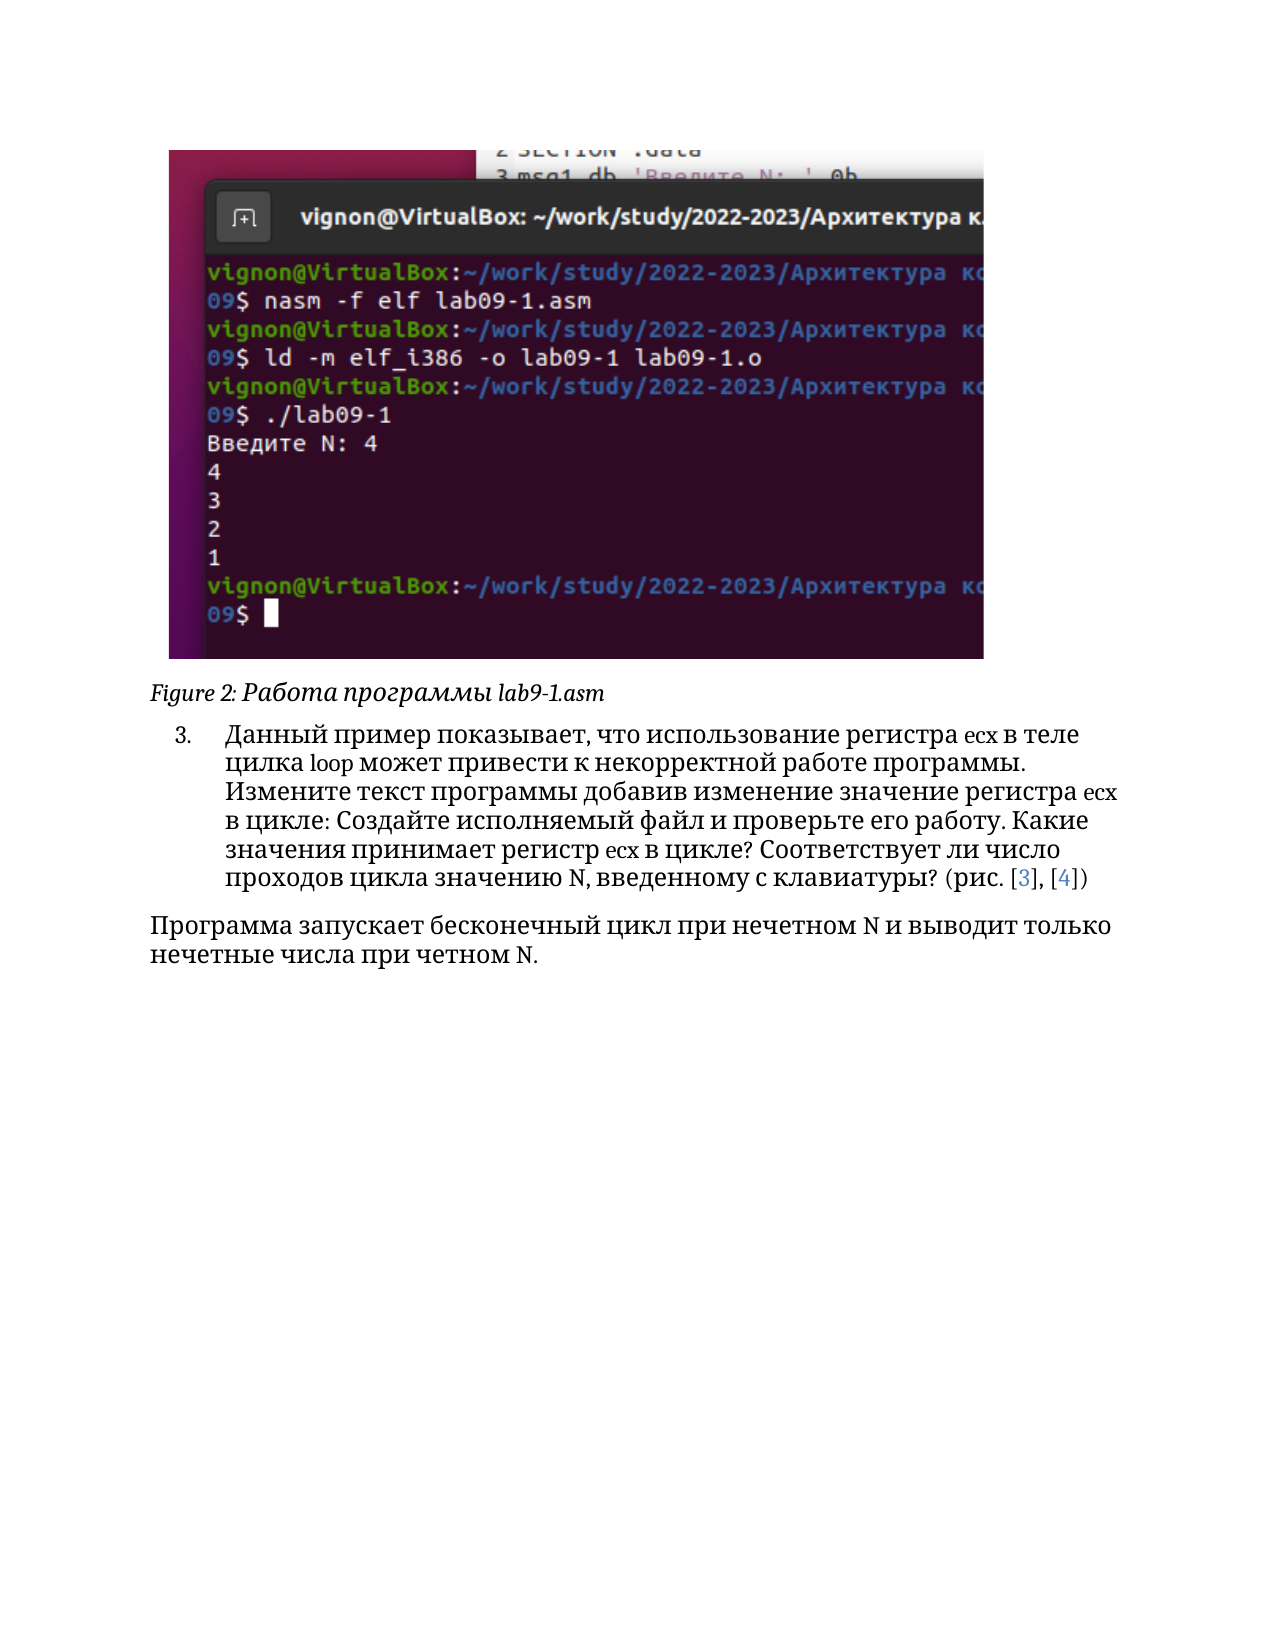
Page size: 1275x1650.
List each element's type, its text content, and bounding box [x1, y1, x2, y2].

picture [168, 150, 984, 659]
text Figure 2: Работа программы lab9-1.asm [150, 679, 1125, 708]
list Данный пример показывает, что использование регистра ecx в теле цилка loop может привести к некорректной работе программы. Измените текст программы добавив изменение значение регистра ecx в цикле: Создайте исполняемый файл и проверьте его работу. Какие значения принимает регистр ecx в цикле? Соответствует ли число проходов цикла значению N, введенному с клавиатуры? (рис. [3], [4]) [175, 721, 1125, 893]
text Программа запускает бесконечный цикл при нечетном N и выводит только нечетные числа при четном N. [150, 912, 1125, 969]
